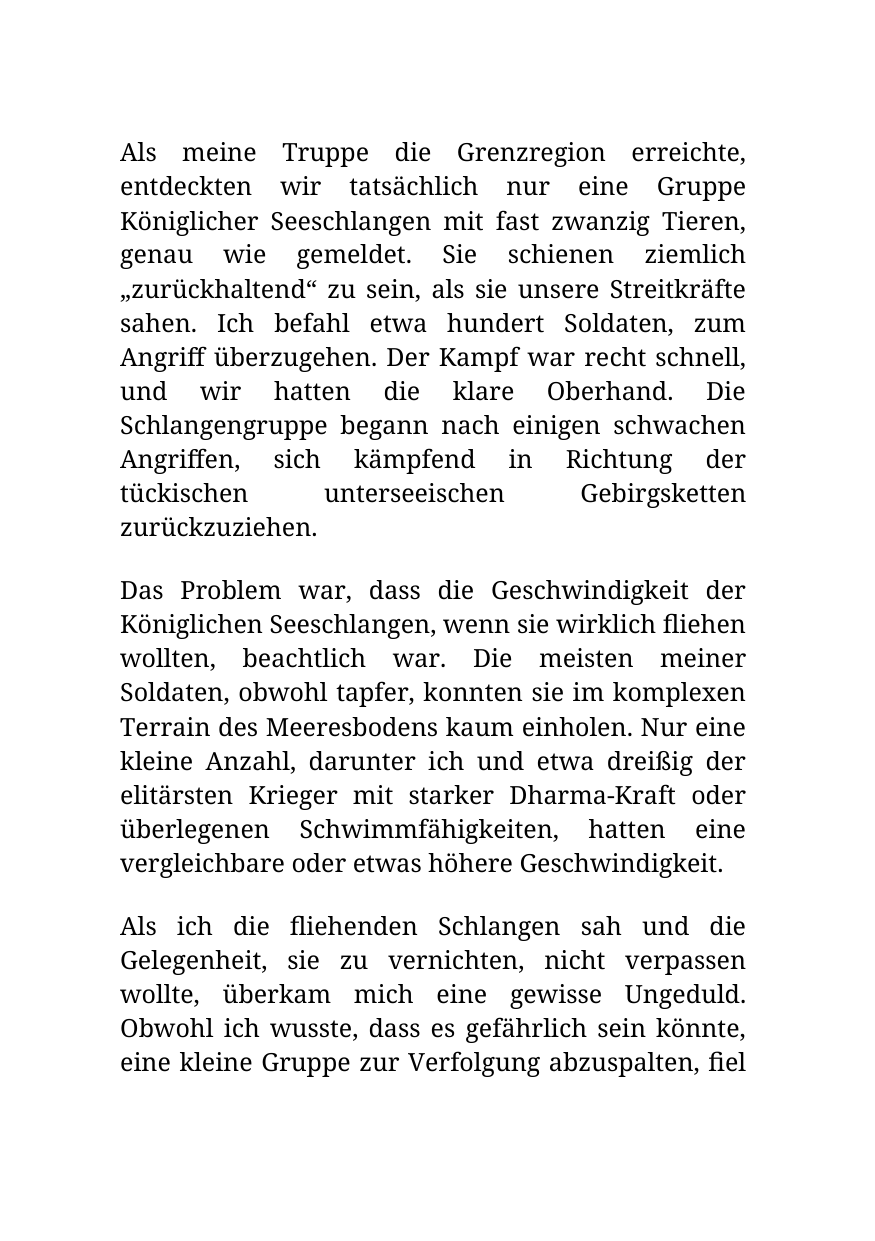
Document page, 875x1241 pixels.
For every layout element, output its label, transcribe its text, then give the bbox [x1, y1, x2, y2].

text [120, 909, 747, 1079]
text Das Problem war, dass die Geschwindigkeit der Königlichen Seeschlangen, wenn sie wirklich fliehen wollten, beachtlich war. Die meisten meiner Soldaten, obwohl tapfer, konnten sie im komplexen Terrain des Meeresbodens kaum einholen. Nur eine kleine Anzahl, darunter ich und etwa dreißig der elitärsten Krieger mit starker Dharma-Kraft oder überlegenen Schwimmfähigkeiten, hatten eine vergleichbare oder etwas höhere Geschwindigkeit. [120, 573, 747, 879]
text Als meine Truppe die Grenzregion erreichte, entdeckten wir tatsächlich nur eine Gruppe Königlicher Seeschlangen mit fast zwanzig Tieren, genau wie gemeldet. Sie schienen ziemlich „zurückhaltend“ zu sein, als sie unsere Streitkräfte sahen. Ich befahl etwa hundert Soldaten, zum Angriff überzugehen. Der Kampf war recht schnell, und wir hatten die klare Oberhand. Die Schlangengruppe begann nach einigen schwachen Angriffen, sich kämpfend in Richtung der tückischen unterseeischen Gebirgsketten zurückzuziehen. [120, 135, 747, 544]
